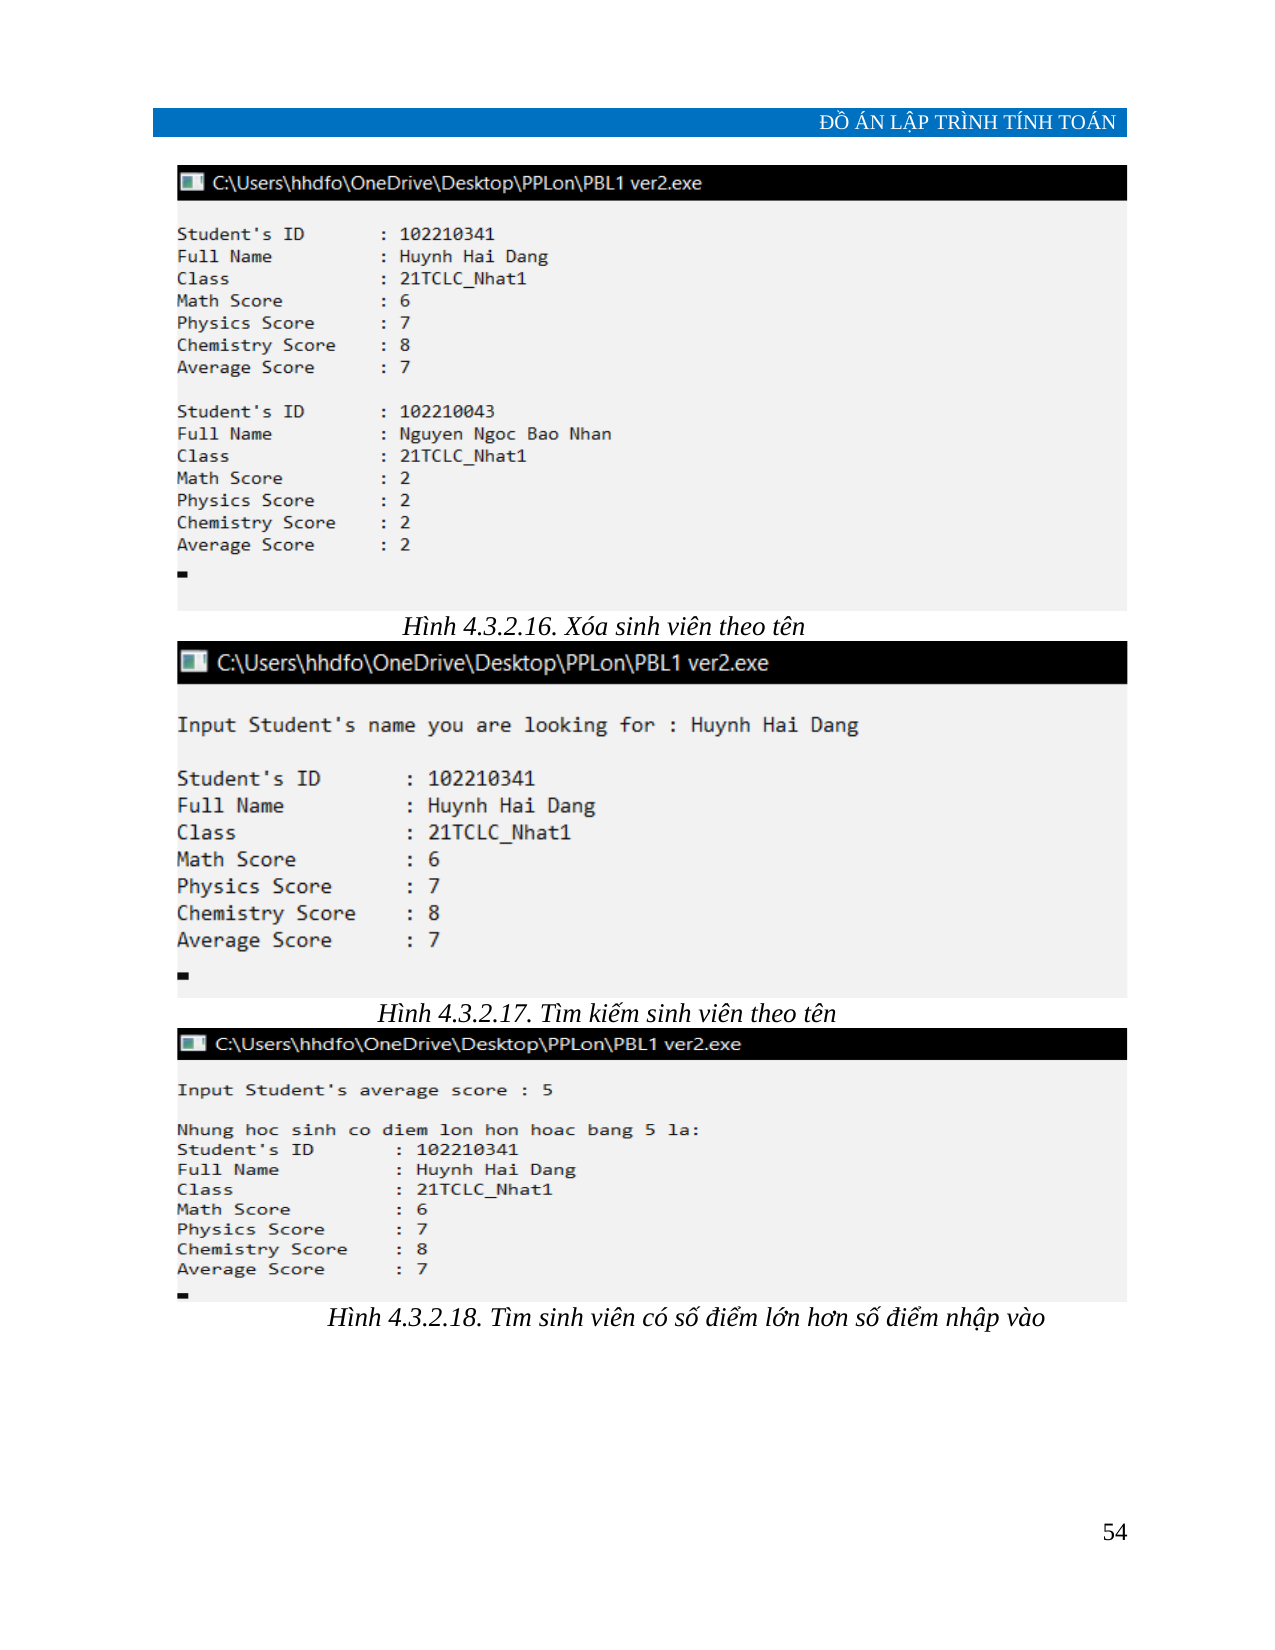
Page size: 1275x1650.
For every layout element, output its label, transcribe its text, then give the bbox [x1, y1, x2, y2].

text Hình 4.3.2.17. Tìm kiếm sinh viên theo tên [177, 998, 1127, 1028]
picture [177, 165, 1128, 611]
text Hình 4.3.2.18. Tìm sinh viên có số điểm lớn hơn số điểm nhập vào [177, 1302, 1127, 1332]
text Hình 4.3.2.16. Xóa sinh viên theo tên [177, 611, 1127, 641]
picture [177, 1028, 1128, 1302]
picture [177, 641, 1128, 998]
